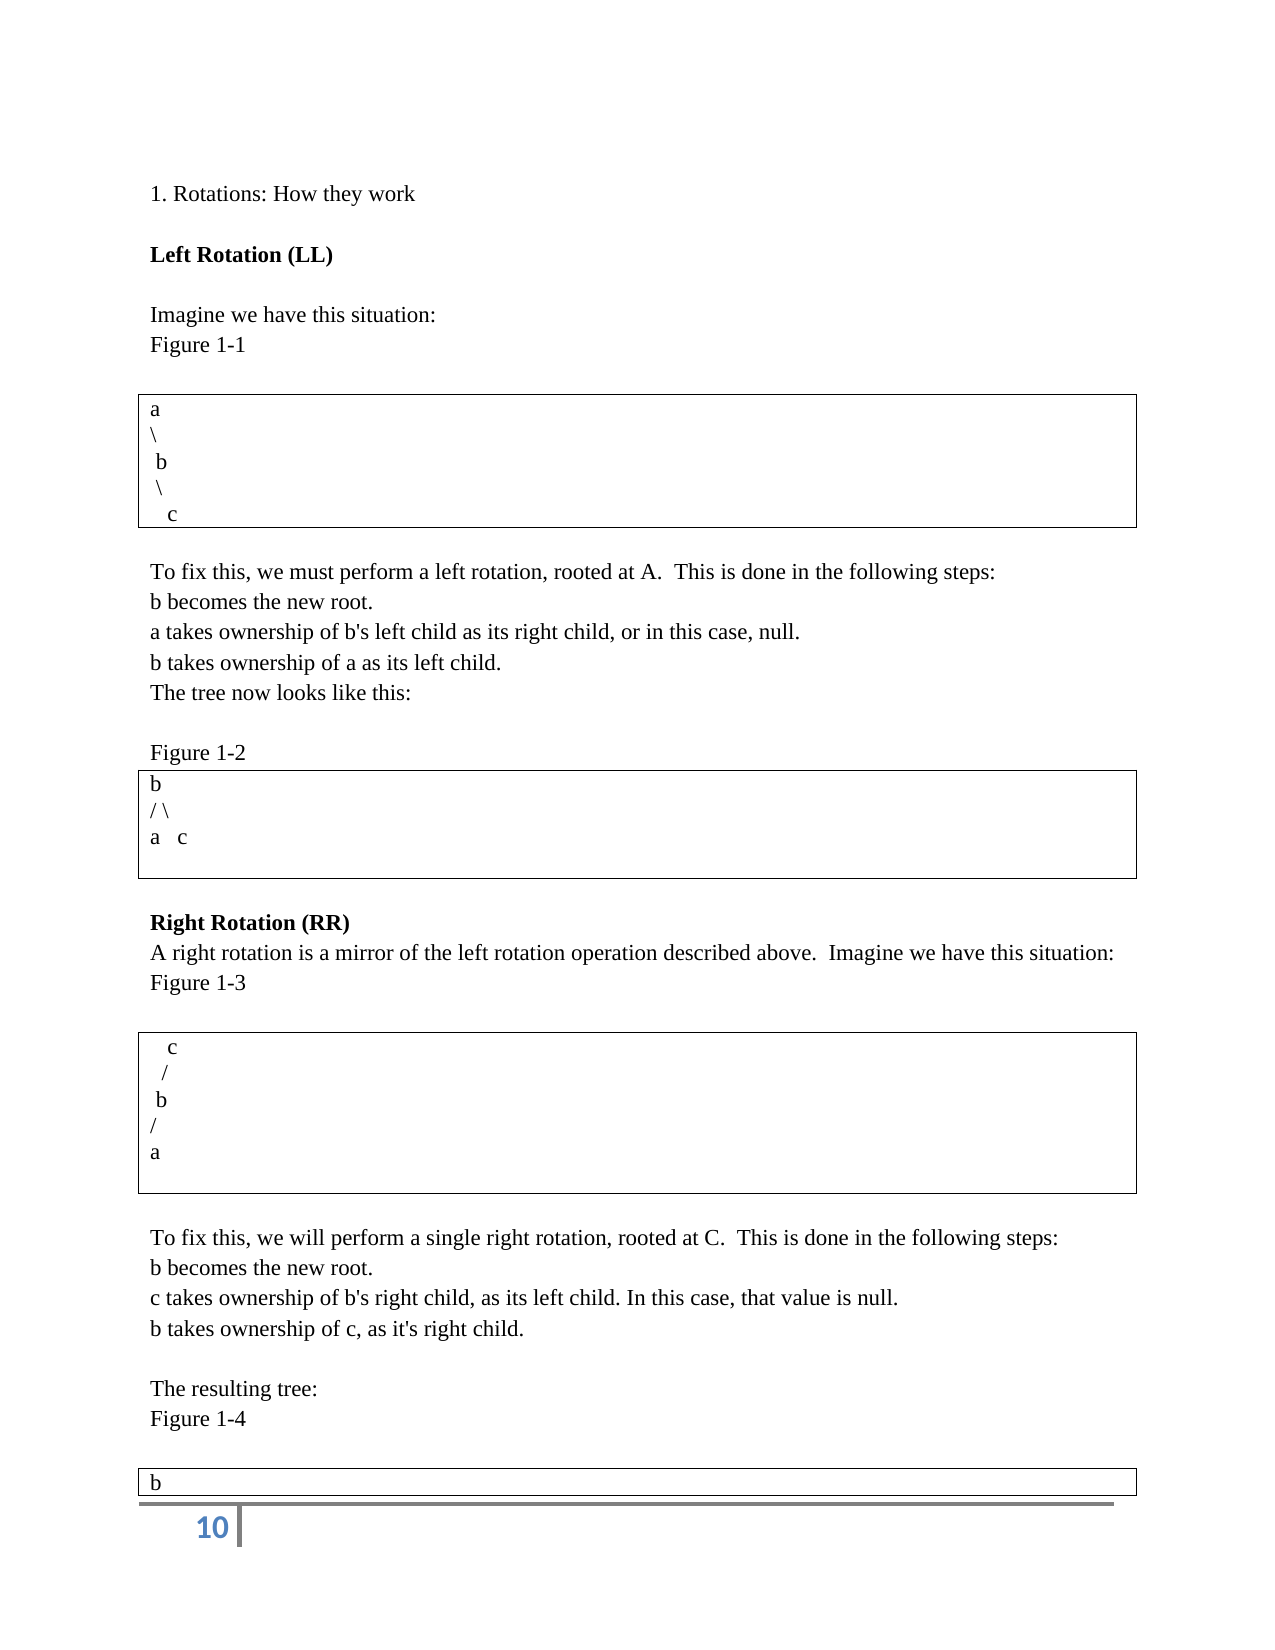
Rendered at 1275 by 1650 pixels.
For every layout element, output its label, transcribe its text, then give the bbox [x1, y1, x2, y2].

table_header b / \ a c [139, 1469, 1136, 1495]
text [150, 150, 1125, 390]
table_header a \ b \ c [139, 395, 1136, 527]
text To fix this, we must perform a left rotation, rooted at A. This is done in the following steps: b becomes the new root. a takes ownership of b's left child as its right child, or in this case, null. b takes ownership of a as its left child. The tree now looks like this: Figure 1-2 [150, 528, 1125, 766]
table_header b / \ a c [139, 771, 1136, 878]
text To fix this, we will perform a single right rotation, rooted at C. This is done in the following steps: b becomes the new root. c takes ownership of b's right child, as its left child. In this case, that value is null. b takes ownership of c, as it's right child. The resulting tree: Figure 1-4 [150, 1194, 1125, 1464]
table_header c / b / a [139, 1033, 1136, 1193]
text Right Rotation (RR) A right rotation is a mirror of the left rotation operation described above. Imagine we have this situation: Figure 1-3 [150, 909, 1125, 1028]
